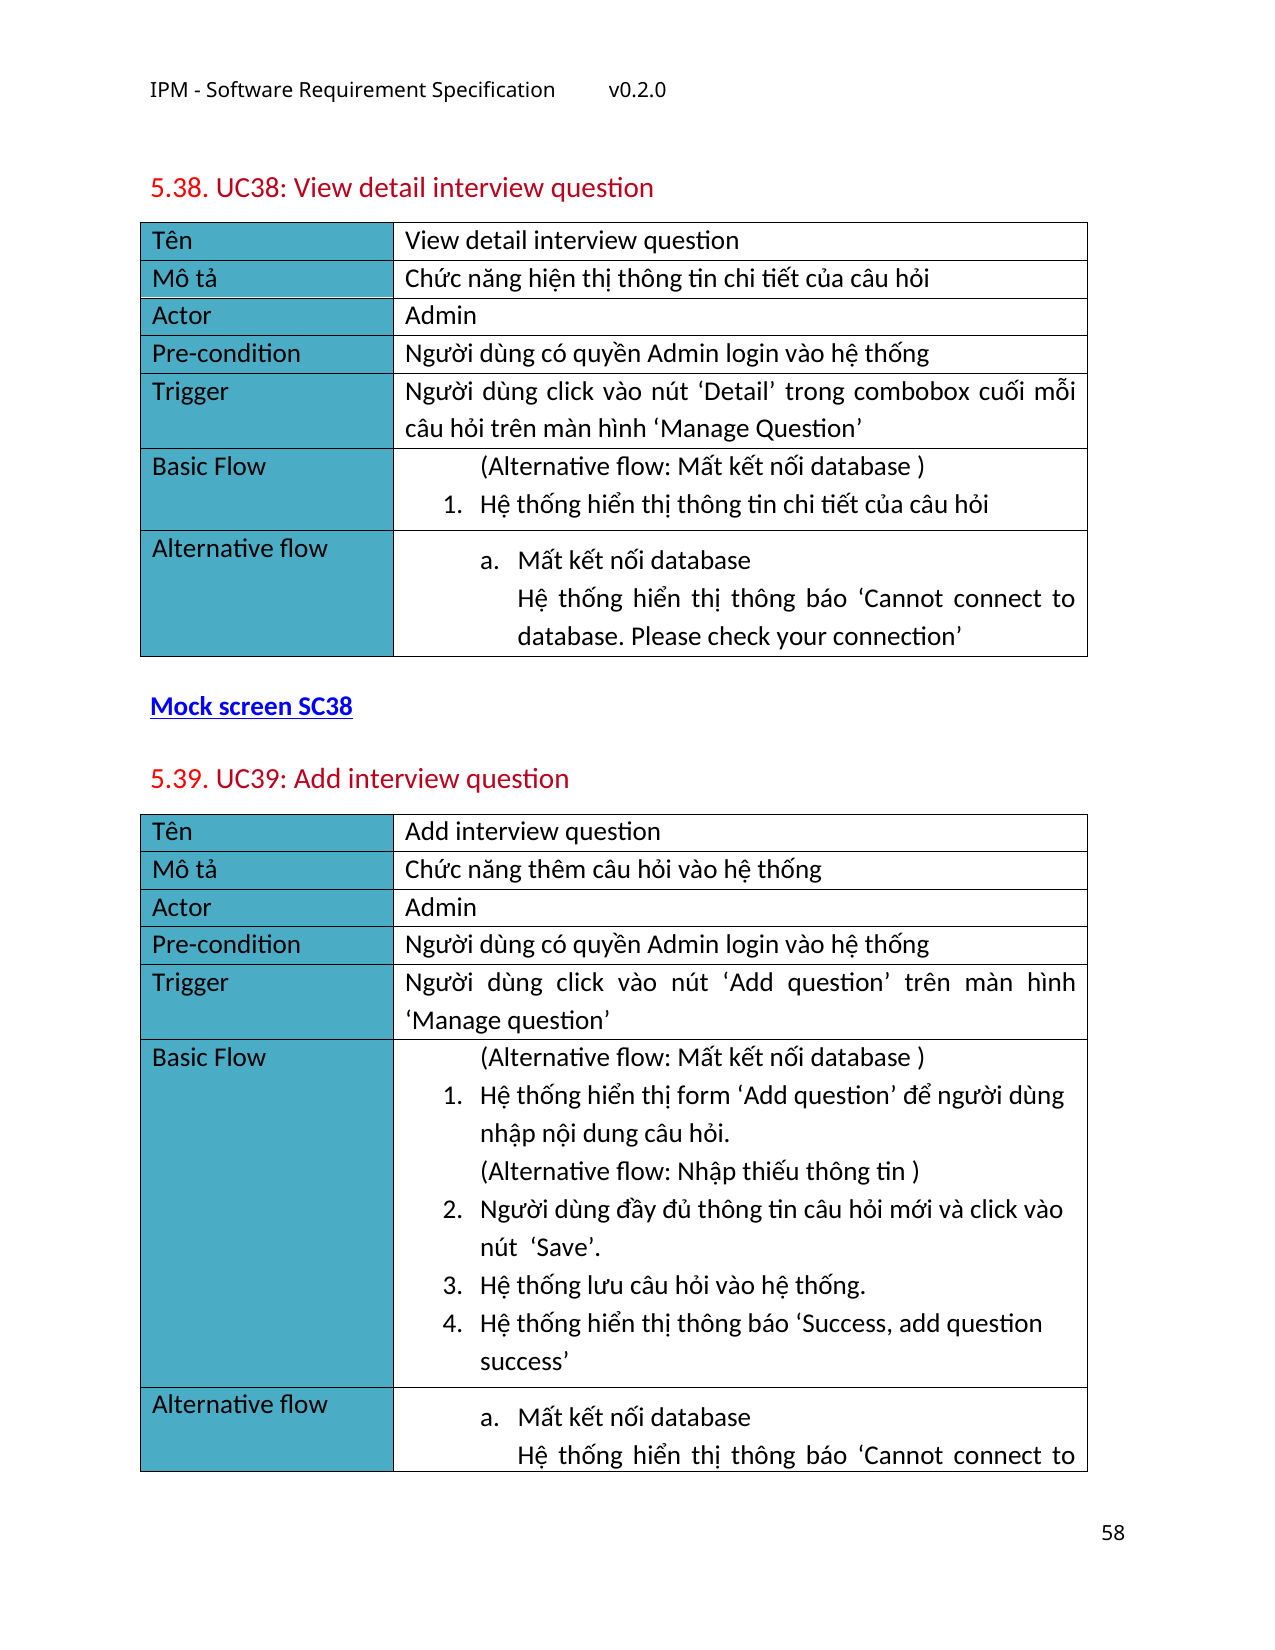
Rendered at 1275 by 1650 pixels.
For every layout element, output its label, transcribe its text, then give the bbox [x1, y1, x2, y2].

table_header Tên [141, 223, 393, 260]
table_cell Mô tả [141, 261, 393, 297]
table_cell (Alternative flow: Mất kết nối database ) Hệ thống hiển thị form ‘Add question’ để người dùng nhập nội dung câu hỏi. (Alternative flow: Nhập thiếu thông tin ) Người dùng đầy đủ thông tin câu hỏi mới và click vào nút ‘Save’. Hệ thống lưu câu hỏi vào hệ thống. Hệ thống hiển thị thông báo ‘Success, add question success’ [394, 1040, 1087, 1387]
text Mock screen SC38 [150, 689, 1125, 722]
subtitle UC39: Add interview question [150, 760, 1125, 796]
table_cell Người dùng có quyền Admin login vào hệ thống [394, 336, 1087, 373]
table_cell Mất kết nối database Hệ thống hiển thị thông báo ‘Cannot connect to database. Please check your connection’ [394, 531, 1087, 656]
table_cell Admin [394, 299, 1087, 335]
table_header Tên [141, 815, 393, 851]
subtitle UC38: View detail interview question [150, 169, 1125, 204]
table_cell Actor [141, 299, 393, 335]
table_cell Mô tả [141, 852, 393, 889]
table_cell Pre-condition [141, 927, 393, 964]
table_header Add interview question [394, 815, 1087, 851]
table_cell Trigger [141, 965, 393, 1039]
table_cell Actor [141, 890, 393, 926]
table_cell Người dùng click vào nút ‘Detail’ trong combobox cuối mỗi câu hỏi trên màn hình ‘Manage Question’ [394, 374, 1087, 448]
table_cell Alternative flow [141, 1388, 393, 1471]
table_cell Người dùng click vào nút ‘Add question’ trên màn hình ‘Manage question’ [394, 965, 1087, 1039]
table_header View detail interview question [394, 223, 1087, 260]
table_cell Chức năng hiện thị thông tin chi tiết của câu hỏi [394, 261, 1087, 297]
table_cell Chức năng thêm câu hỏi vào hệ thống [394, 852, 1087, 889]
table_cell Admin [394, 890, 1087, 926]
table_cell Basic Flow [141, 449, 393, 530]
table_cell (Alternative flow: Mất kết nối database ) Hệ thống hiển thị thông tin chi tiết của câu hỏi [394, 449, 1087, 530]
table_cell Basic Flow [141, 1040, 393, 1387]
table_cell Pre-condition [141, 336, 393, 373]
table_cell Người dùng có quyền Admin login vào hệ thống [394, 927, 1087, 964]
table_cell Trigger [141, 374, 393, 448]
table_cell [394, 1388, 1087, 1471]
table_cell Alternative flow [141, 531, 393, 656]
